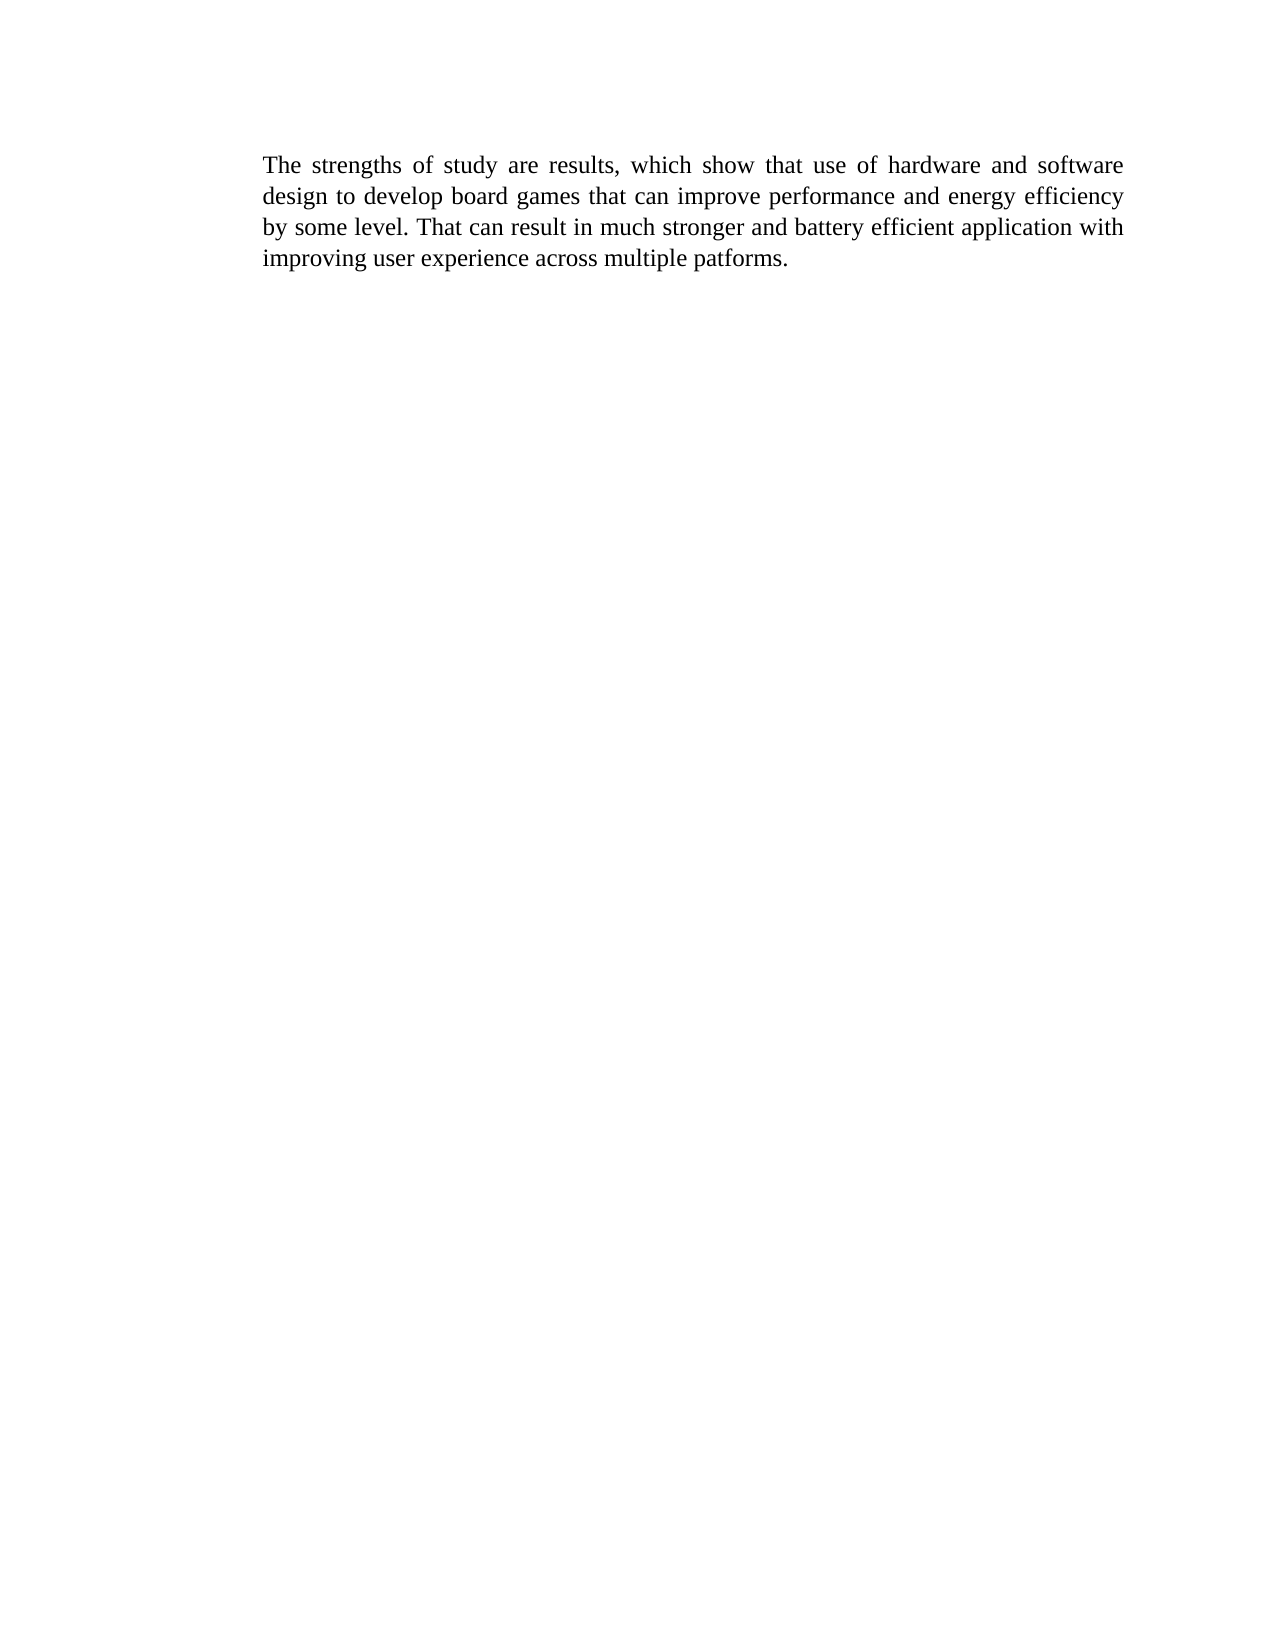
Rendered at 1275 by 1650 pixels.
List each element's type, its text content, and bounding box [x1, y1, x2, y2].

list The strengths of study are results, which show that use of hardware and software design to develop board games that can improve performance and energy efficiency by some level. That can result in much stronger and battery efficient application with improving user experience across multiple patforms. [262, 150, 1125, 272]
